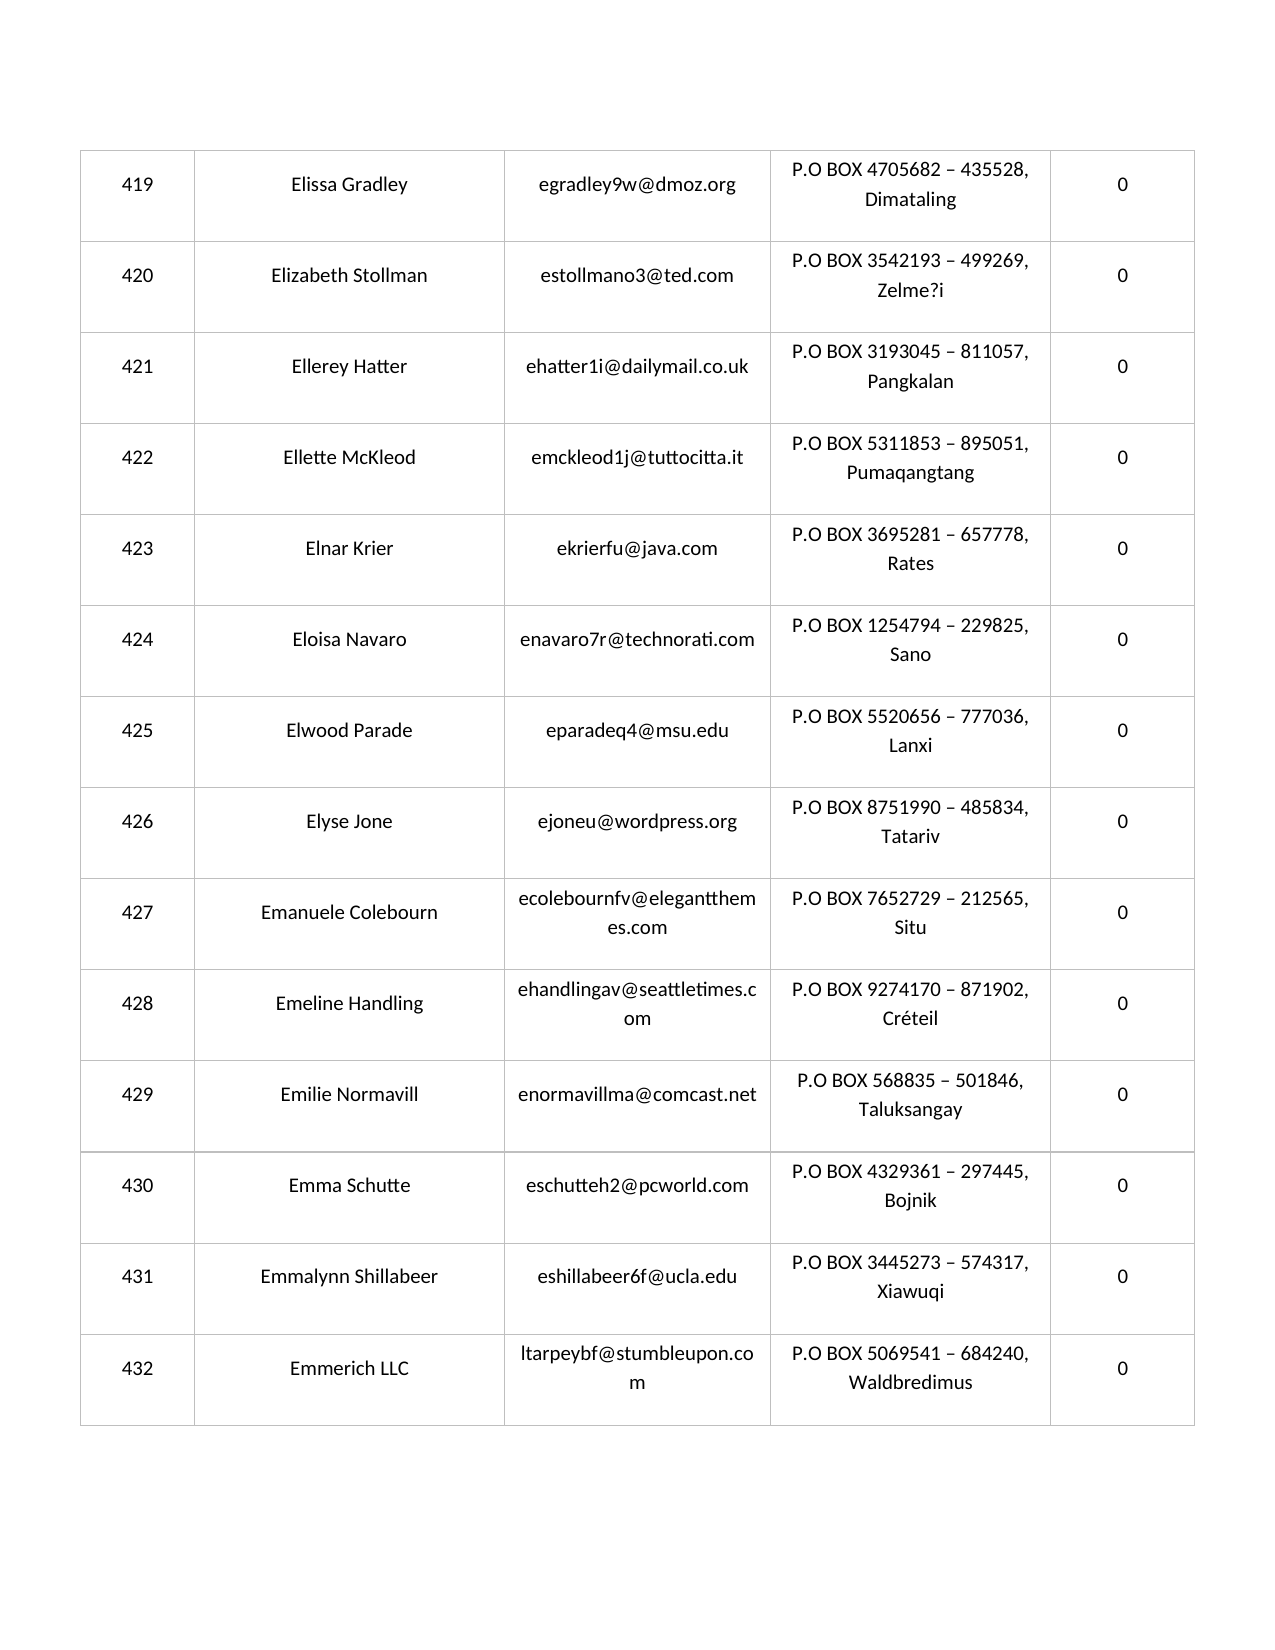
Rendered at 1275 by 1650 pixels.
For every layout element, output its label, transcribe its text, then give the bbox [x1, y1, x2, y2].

table_cell Ellette McKleod [195, 424, 504, 514]
table_cell 425 [81, 697, 194, 787]
table_cell Emeline Handling [195, 970, 504, 1060]
table_cell 423 [81, 515, 194, 605]
table_cell 432 [81, 1335, 194, 1424]
table_cell 0 [1051, 879, 1194, 969]
table_cell Elizabeth Stollman [195, 242, 504, 332]
table_cell 419 [81, 151, 194, 241]
table_cell 0 [1051, 424, 1194, 514]
table_cell eparadeq4@msu.edu [505, 697, 770, 787]
table_cell Elyse Jone [195, 788, 504, 878]
table_cell P.O BOX 5069541 – 684240, Waldbredimus [771, 1335, 1050, 1424]
table_cell Ellerey Hatter [195, 333, 504, 423]
table_cell P.O BOX 7652729 – 212565, Situ [771, 879, 1050, 969]
table_cell Emma Schutte [195, 1153, 504, 1242]
table_cell 0 [1051, 1335, 1194, 1424]
table_cell Emmalynn Shillabeer [195, 1244, 504, 1333]
table_cell Emilie Normavill [195, 1061, 504, 1151]
table_cell 428 [81, 970, 194, 1060]
table_cell eshillabeer6f@ucla.edu [505, 1244, 770, 1333]
table_cell 427 [81, 879, 194, 969]
table_cell 426 [81, 788, 194, 878]
table_cell 430 [81, 1153, 194, 1242]
table_cell P.O BOX 4329361 – 297445, Bojnik [771, 1153, 1050, 1242]
table_cell 422 [81, 424, 194, 514]
table_cell enavaro7r@technorati.com [505, 606, 770, 696]
table_cell P.O BOX 9274170 – 871902, Créteil [771, 970, 1050, 1060]
table_cell estollmano3@ted.com [505, 242, 770, 332]
table_cell 421 [81, 333, 194, 423]
table_cell 431 [81, 1244, 194, 1333]
table_cell 0 [1051, 606, 1194, 696]
table_cell emckleod1j@tuttocitta.it [505, 424, 770, 514]
table_cell P.O BOX 3445273 – 574317, Xiawuqi [771, 1244, 1050, 1333]
table_cell P.O BOX 3695281 – 657778, Rates [771, 515, 1050, 605]
table_cell 0 [1051, 333, 1194, 423]
table_cell P.O BOX 568835 – 501846, Taluksangay [771, 1061, 1050, 1151]
table_cell P.O BOX 3542193 – 499269, Zelme?i [771, 242, 1050, 332]
table_cell ltarpeybf@stumbleupon.com [505, 1335, 770, 1424]
table_cell 0 [1051, 697, 1194, 787]
table_cell 0 [1051, 1244, 1194, 1333]
table_cell 0 [1051, 970, 1194, 1060]
table_cell ejoneu@wordpress.org [505, 788, 770, 878]
table_cell 429 [81, 1061, 194, 1151]
table_cell Eloisa Navaro [195, 606, 504, 696]
table_cell P.O BOX 1254794 – 229825, Sano [771, 606, 1050, 696]
table_cell 0 [1051, 242, 1194, 332]
table_cell 420 [81, 242, 194, 332]
table_cell P.O BOX 5311853 – 895051, Pumaqangtang [771, 424, 1050, 514]
table_cell Elnar Krier [195, 515, 504, 605]
table_cell P.O BOX 5520656 – 777036, Lanxi [771, 697, 1050, 787]
table_cell 0 [1051, 1153, 1194, 1242]
table_cell Elissa Gradley [195, 151, 504, 241]
table_cell Emmerich LLC [195, 1335, 504, 1424]
table_cell Emanuele Colebourn [195, 879, 504, 969]
table_cell 0 [1051, 151, 1194, 241]
table_cell enormavillma@comcast.net [505, 1061, 770, 1151]
table_cell P.O BOX 3193045 – 811057, Pangkalan [771, 333, 1050, 423]
table_cell Elwood Parade [195, 697, 504, 787]
table_cell 424 [81, 606, 194, 696]
table_cell 0 [1051, 1061, 1194, 1151]
table_cell P.O BOX 4705682 – 435528, Dimataling [771, 151, 1050, 241]
table_cell ekrierfu@java.com [505, 515, 770, 605]
table_cell 0 [1051, 515, 1194, 605]
table_cell 0 [1051, 788, 1194, 878]
table_cell egradley9w@dmoz.org [505, 151, 770, 241]
table_cell ehandlingav@seattletimes.com [505, 970, 770, 1060]
table_cell eschutteh2@pcworld.com [505, 1153, 770, 1242]
table_cell ecolebournfv@elegantthemes.com [505, 879, 770, 969]
table_cell P.O BOX 8751990 – 485834, Tatariv [771, 788, 1050, 878]
table_cell ehatter1i@dailymail.co.uk [505, 333, 770, 423]
